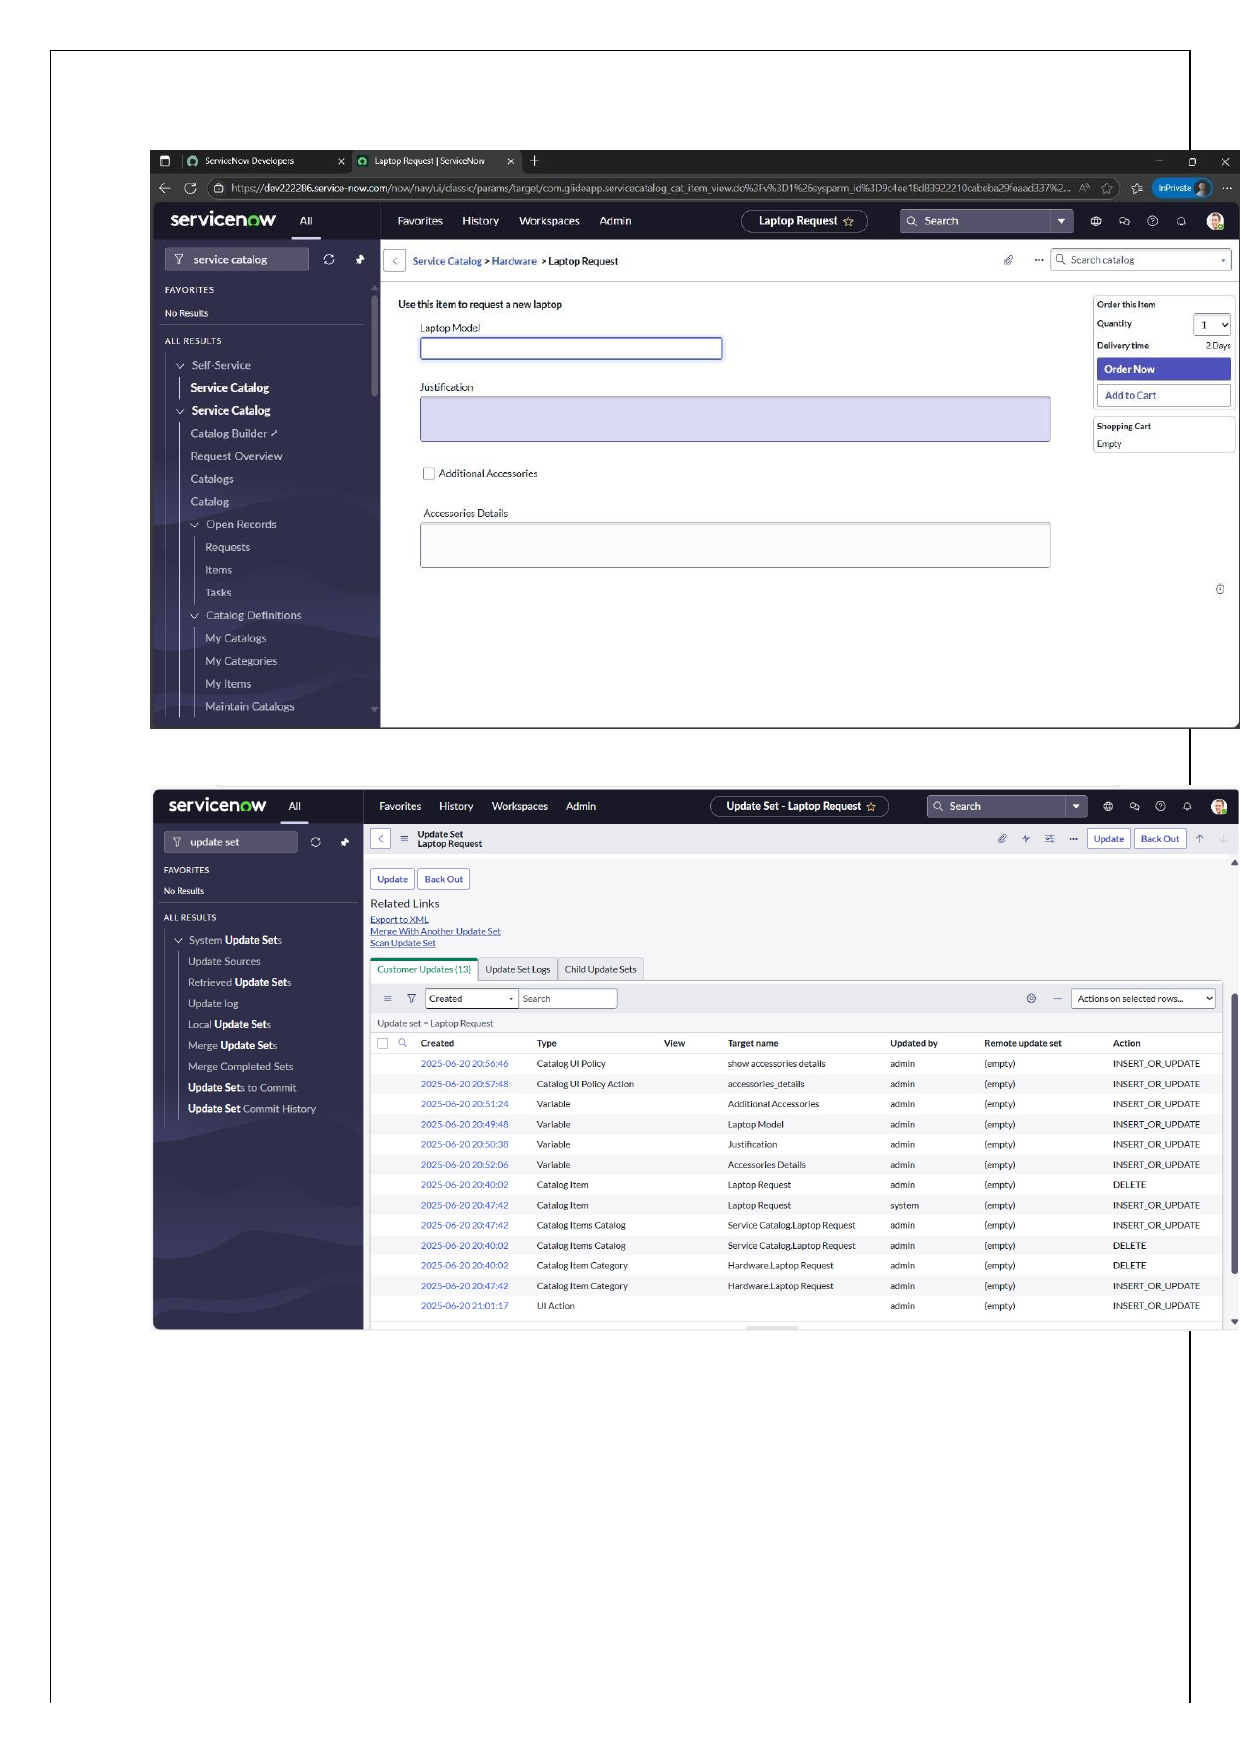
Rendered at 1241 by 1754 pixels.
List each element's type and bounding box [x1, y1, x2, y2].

picture [150, 785, 1239, 1331]
picture [150, 150, 1240, 729]
